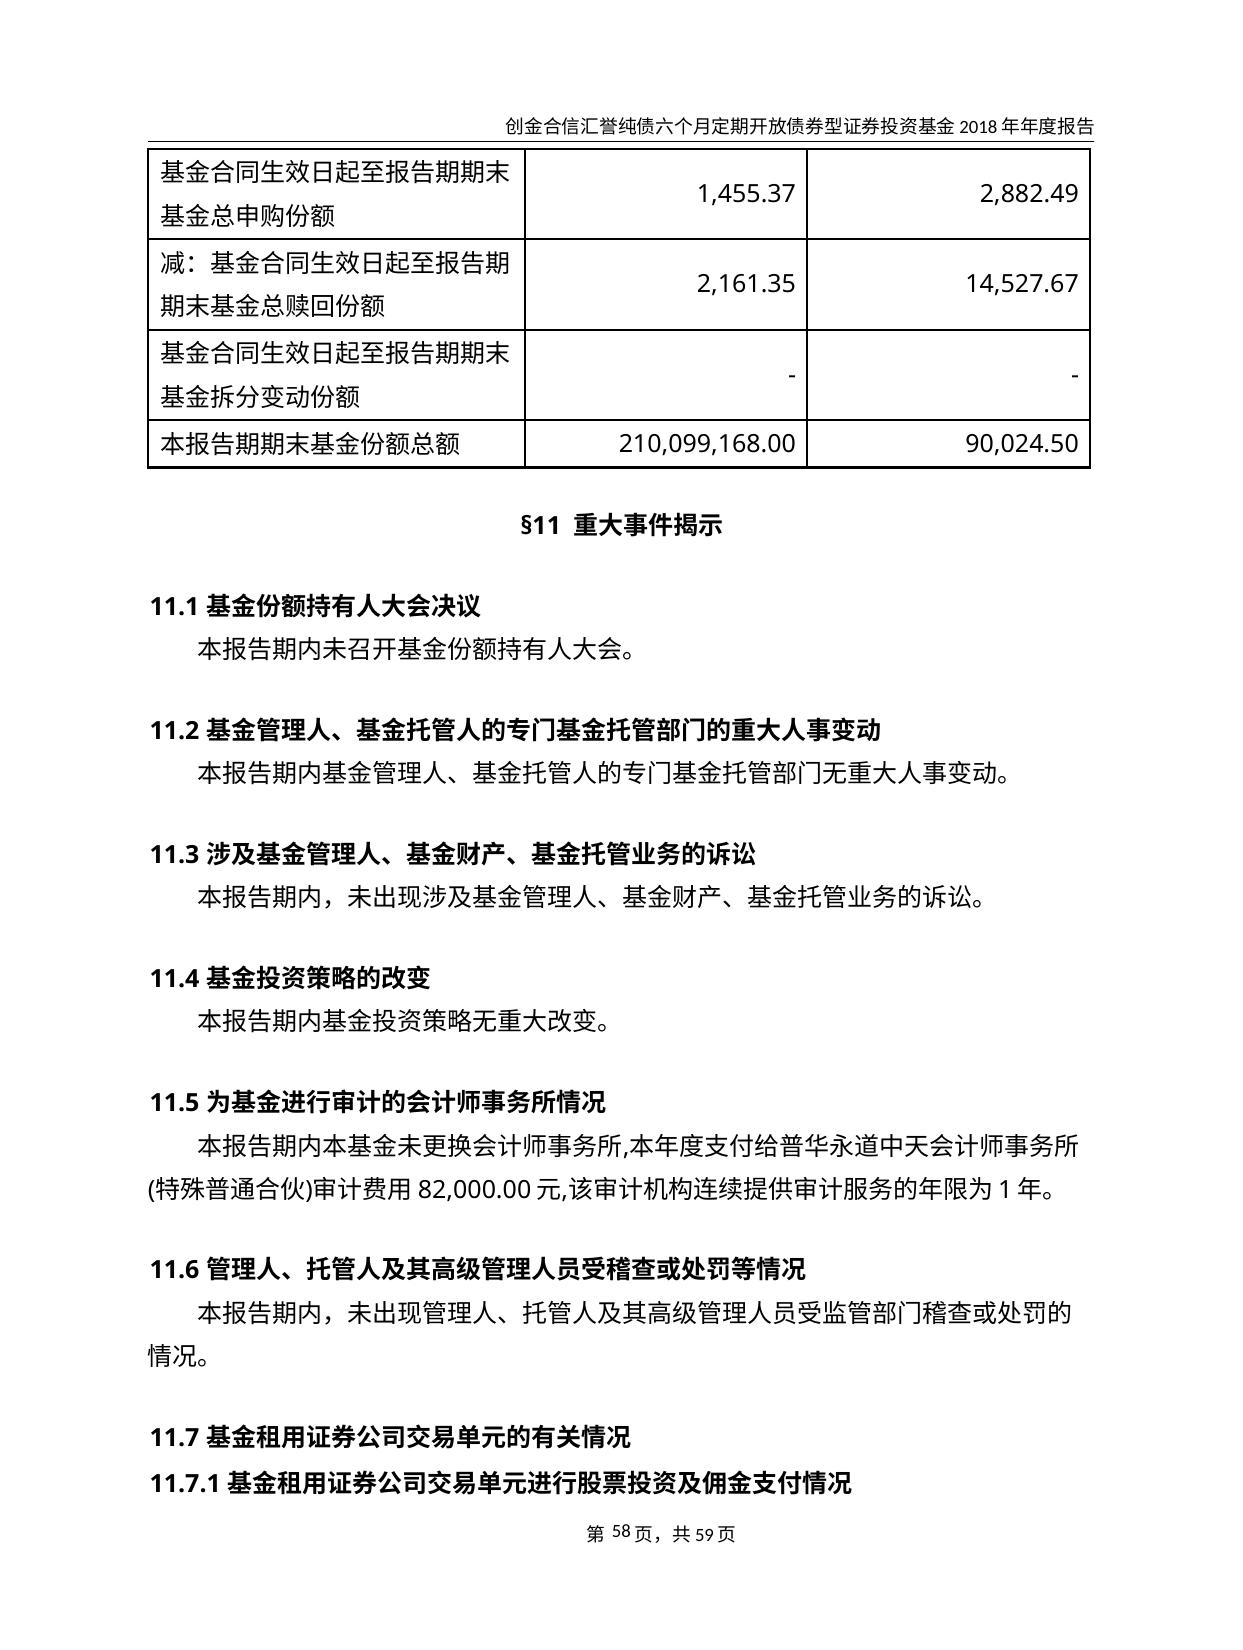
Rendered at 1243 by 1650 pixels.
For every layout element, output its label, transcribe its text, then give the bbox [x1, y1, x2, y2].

table_cell 基金合同生效日起至报告期期末基金总申购份额 [149, 150, 524, 238]
text 11.6 管理人、托管人及其高级管理人员受稽查或处罚等情况 [149, 1250, 1094, 1286]
text 本报告期内未召开基金份额持有人大会。 [148, 630, 1094, 666]
table_cell 2,882.49 [808, 150, 1089, 238]
table_cell 14,527.67 [808, 240, 1089, 329]
text 本报告期内本基金未更换会计师事务所,本年度支付给普华永道中天会计师事务所(特殊普通合伙)审计费用82,000.00元,该审计机构连续提供审计服务的年限为1年。 [148, 1126, 1094, 1206]
table_cell 210,099,168.00 [526, 421, 806, 466]
table_cell 90,024.50 [808, 421, 1089, 466]
text 本报告期内，未出现涉及基金管理人、基金财产、基金托管业务的诉讼。 [148, 878, 1094, 914]
text 11.7 基金租用证券公司交易单元的有关情况 [149, 1417, 1094, 1454]
text 本报告期内基金投资策略无重大改变。 [148, 1002, 1094, 1038]
text 11.2 基金管理人、基金托管人的专门基金托管部门的重大人事变动 [149, 710, 1094, 747]
table_cell 2,161.35 [526, 240, 806, 329]
text 11.5 为基金进行审计的会计师事务所情况 [149, 1082, 1094, 1119]
text 11.4 基金投资策略的改变 [149, 958, 1094, 995]
table_cell - [526, 331, 806, 419]
table_cell 减：基金合同生效日起至报告期期末基金总赎回份额 [149, 240, 524, 329]
text 本报告期内基金管理人、基金托管人的专门基金托管部门无重大人事变动。 [148, 754, 1094, 790]
table_cell 本报告期期末基金份额总额 [149, 421, 524, 466]
text §11 重大事件揭示 [149, 506, 1094, 542]
table_cell 基金合同生效日起至报告期期末基金拆分变动份额 [149, 331, 524, 419]
text 11.3 涉及基金管理人、基金财产、基金托管业务的诉讼 [149, 834, 1094, 871]
text 本报告期内，未出现管理人、托管人及其高级管理人员受监管部门稽查或处罚的情况。 [148, 1293, 1094, 1373]
table_cell - [808, 331, 1089, 419]
table_cell 1,455.37 [526, 150, 806, 238]
text 11.7.1 基金租用证券公司交易单元进行股票投资及佣金支付情况 [149, 1464, 1094, 1500]
text 11.1 基金份额持有人大会决议 [149, 586, 1094, 622]
